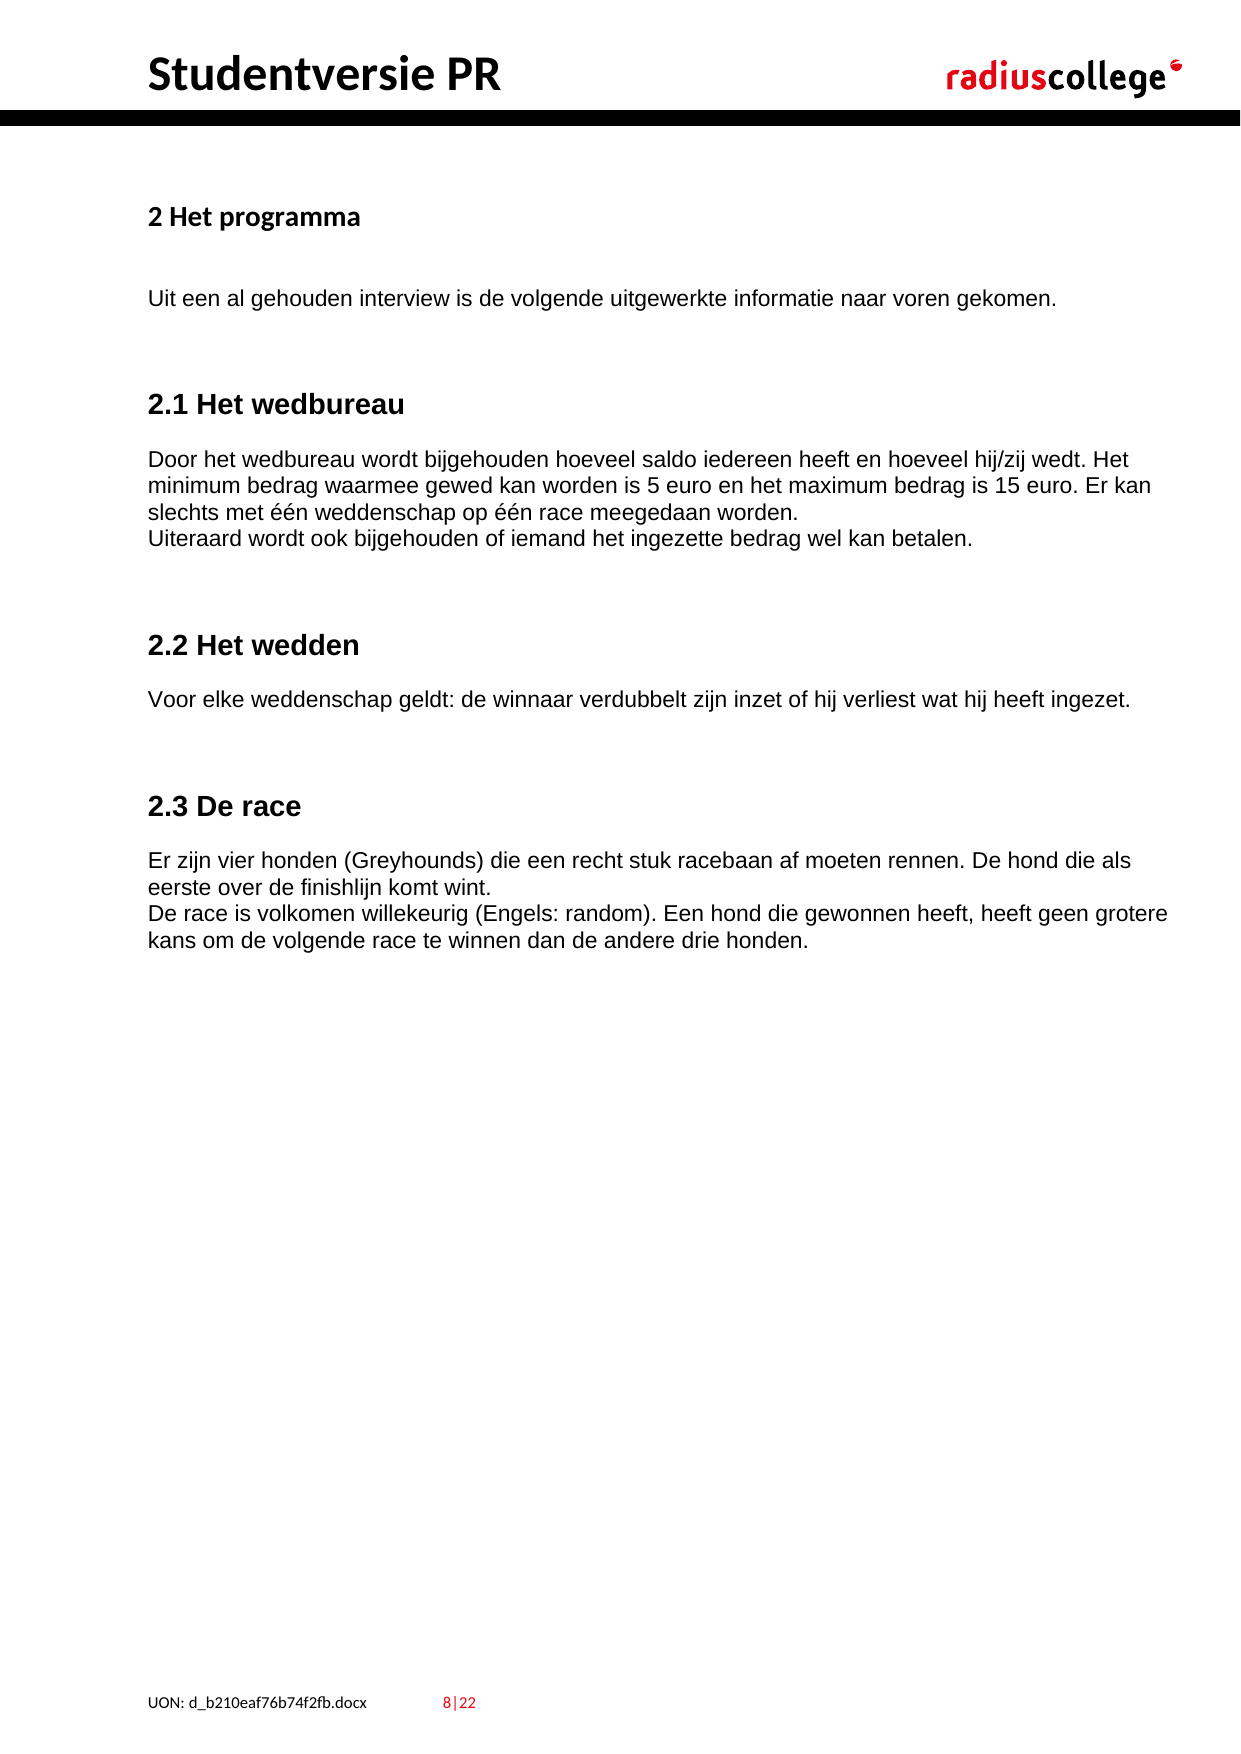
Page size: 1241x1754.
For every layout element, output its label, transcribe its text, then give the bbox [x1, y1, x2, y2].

subtitle 2.1 Het wedbureau [148, 387, 1169, 421]
text Er zijn vier honden (Greyhounds) die een recht stuk racebaan af moeten rennen. De hond die als eerste over de finishlijn komt wint. [148, 847, 1169, 900]
text Voor elke weddenschap geldt: de winnaar verdubbelt zijn inzet of hij verliest wat hij heeft ingezet. [148, 686, 1169, 713]
text Uiteraard wordt ook bijgehouden of iemand het ingezette bedrag wel kan betalen. [148, 525, 1169, 551]
subtitle 2 Het programma [148, 198, 1169, 233]
subtitle 2.2 Het wedden [148, 628, 1169, 661]
text Door het wedbureau wordt bijgehouden hoeveel saldo iedereen heeft en hoeveel hij/zij wedt. Het minimum bedrag waarmee gewed kan worden is 5 euro en het maximum bedrag is 15 euro. Er kan slechts met één weddenschap op één race meegedaan worden. [148, 446, 1169, 525]
subtitle 2.3 De race [148, 789, 1169, 822]
text De race is volkomen willekeurig (Engels: random). Een hond die gewonnen heeft, heeft geen grotere kans om de volgende race te winnen dan de andere drie honden. [148, 900, 1169, 953]
text Uit een al gehouden interview is de volgende uitgewerkte informatie naar voren gekomen. [148, 285, 1169, 311]
